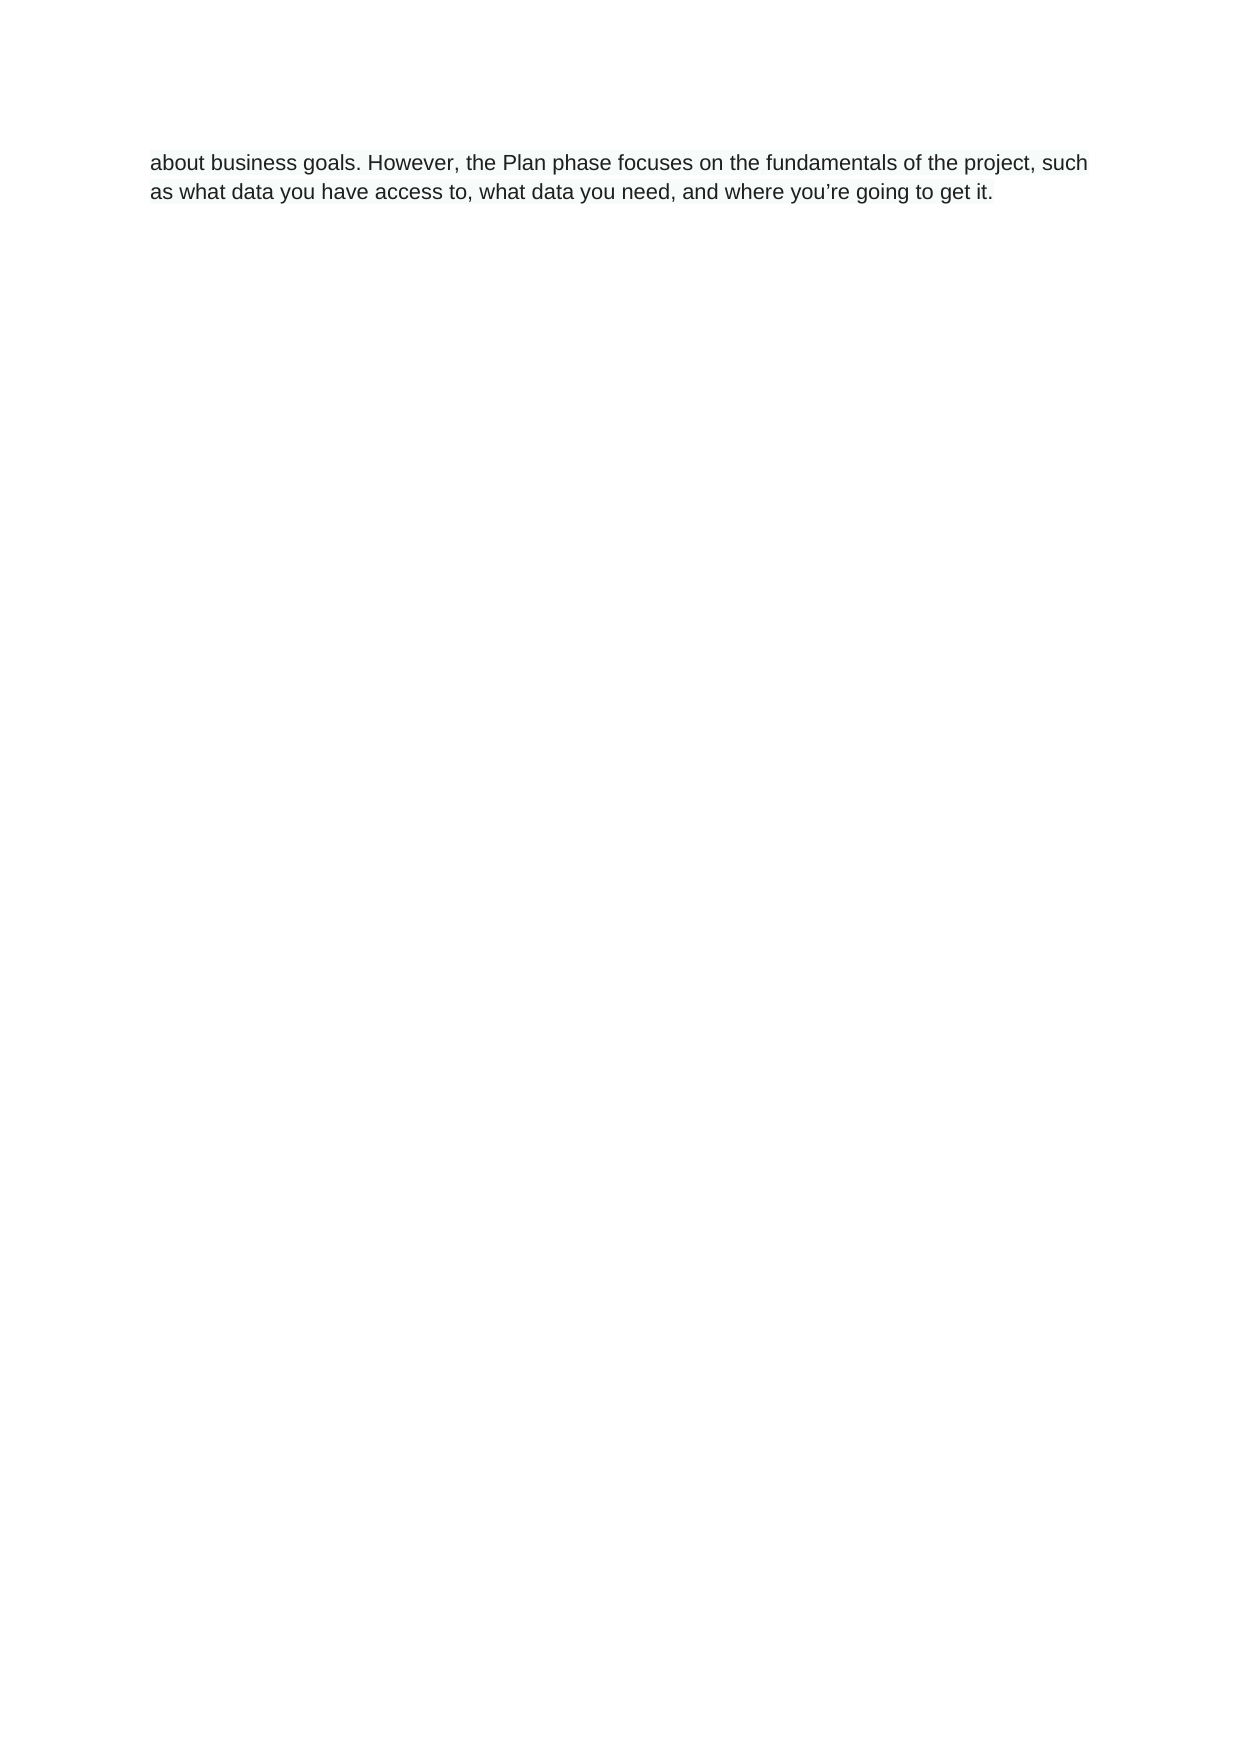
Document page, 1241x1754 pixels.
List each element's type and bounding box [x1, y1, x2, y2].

text [150, 150, 1090, 204]
